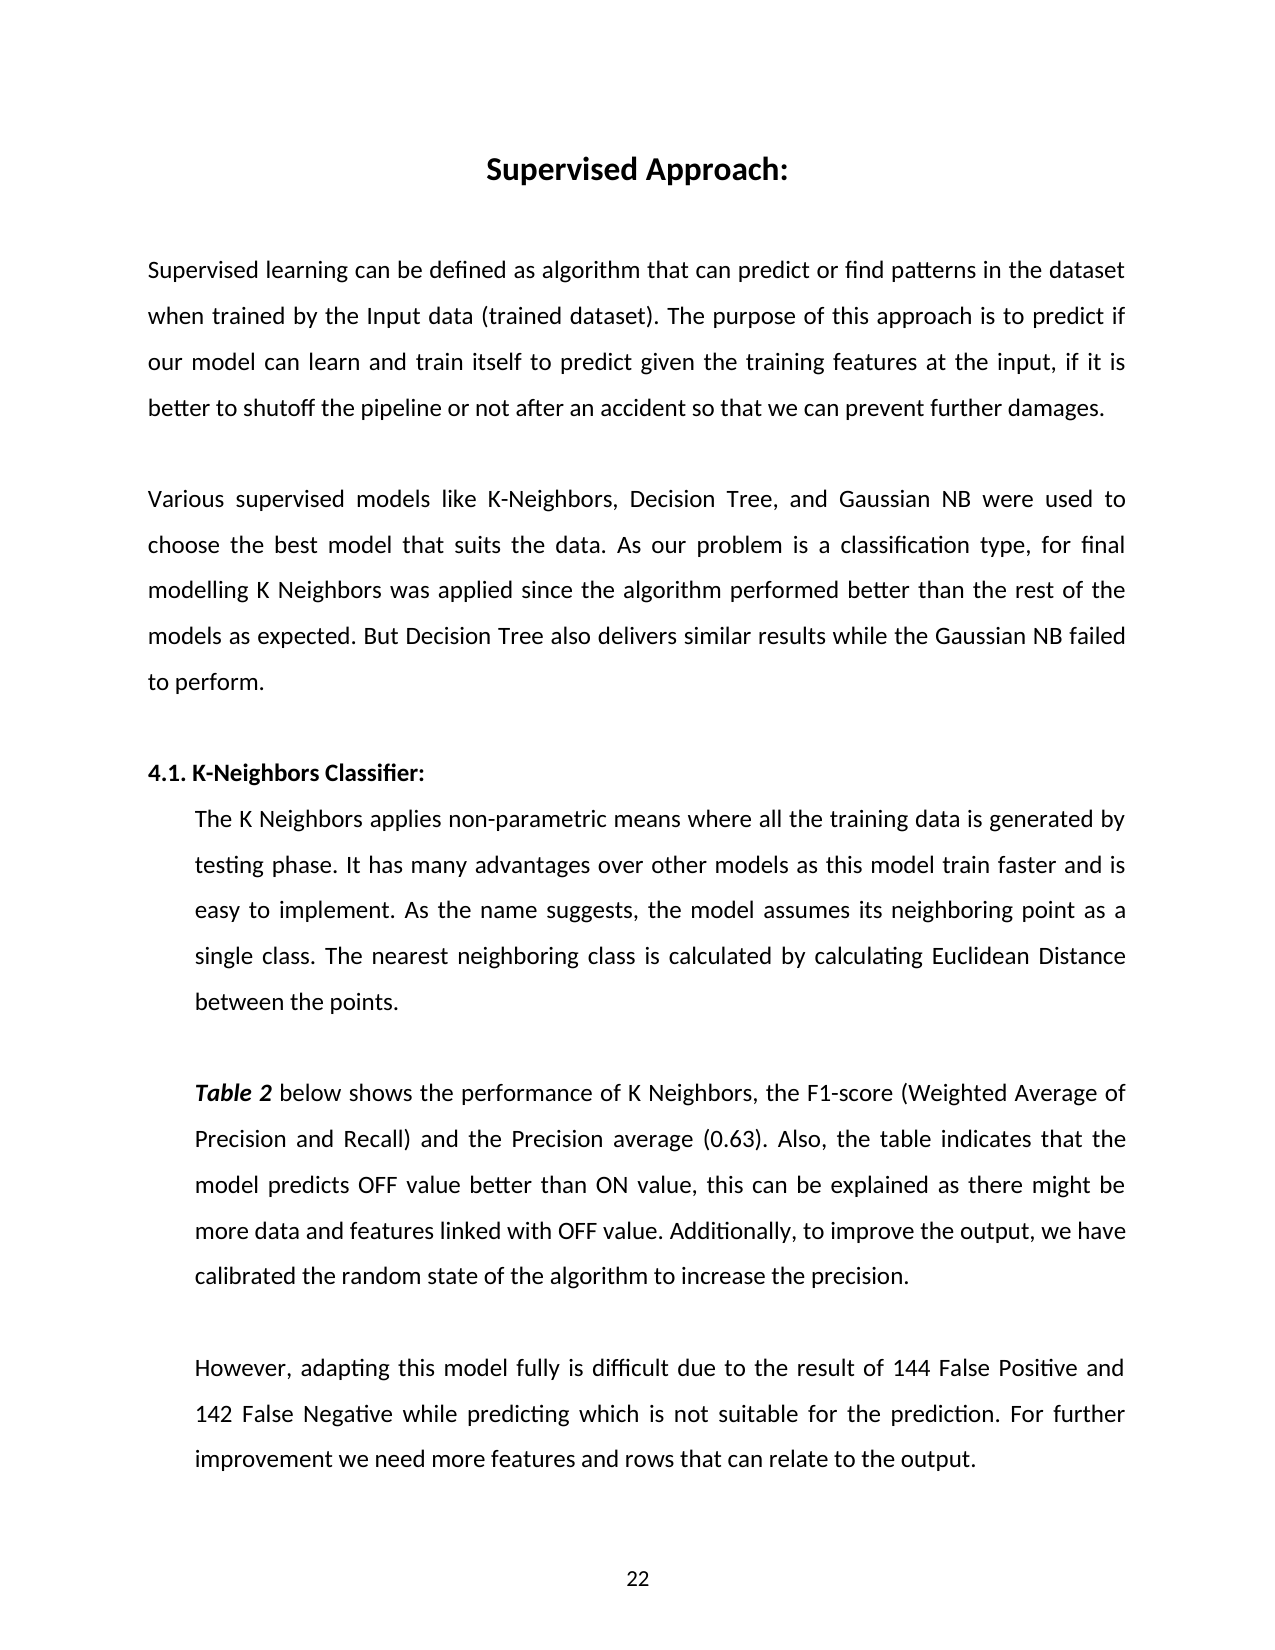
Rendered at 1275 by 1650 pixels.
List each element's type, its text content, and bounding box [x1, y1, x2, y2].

text Various supervised models like K-Neighbors, Decision Tree, and Gaussian NB were used to choose the best model that suits the data. As our problem is a classification type, for final modelling K Neighbors was applied since the algorithm performed better than the rest of the models as expected. But Decision Tree also delivers similar results while the Gaussian NB failed to perform. [148, 483, 1127, 697]
text The K Neighbors applies non-parametric means where all the training data is generated by testing phase. It has many advantages over other models as this model train faster and is easy to implement. As the name suggests, the model assumes its neighboring point as a single class. The nearest neighboring class is calculated by calculating Euclidean Distance between the points. [194, 803, 1127, 1017]
text However, adapting this model fully is difficult due to the result of 144 False Positive and 142 False Negative while predicting which is not suitable for the prediction. For further improvement we need more features and rows that can relate to the output. [194, 1352, 1127, 1474]
text Supervised learning can be defined as algorithm that can predict or find patterns in the dataset when trained by the Input data (trained dataset). The purpose of this approach is to predict if our model can learn and train itself to predict given the training features at the input, if it is better to shutoff the pipeline or not after an accident so that we can prevent further damages. [148, 254, 1127, 422]
text Table 2 below shows the performance of K Neighbors, the F1-score (Weighted Average of Precision and Recall) and the Precision average (0.63). Also, the table indicates that the model predicts OFF value better than ON value, this can be explained as there might be more data and features linked with OFF value. Additionally, to improve the output, we have calibrated the random state of the algorithm to increase the precision. [194, 1078, 1127, 1291]
text Supervised Approach: [148, 148, 1127, 188]
text 4.1. K-Neighbors Classifier: [148, 757, 1127, 788]
